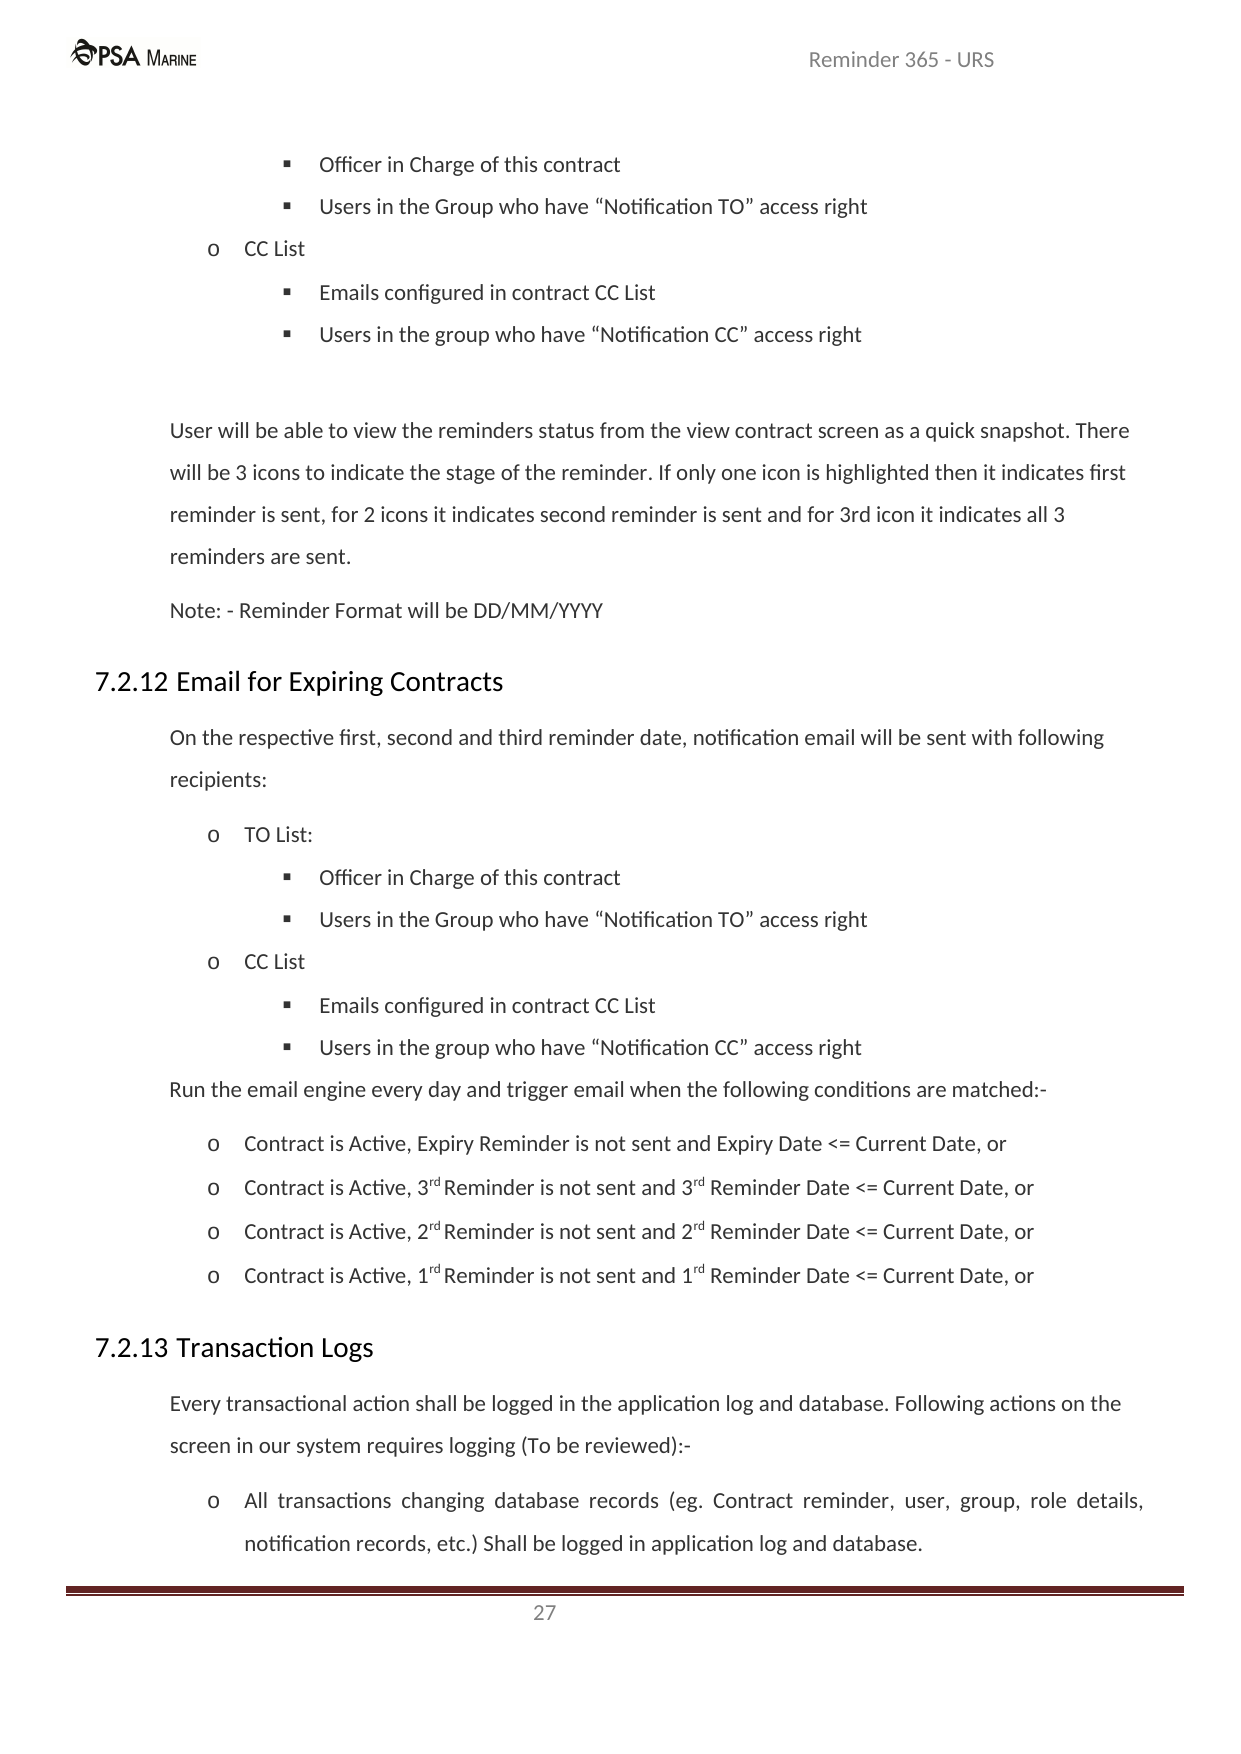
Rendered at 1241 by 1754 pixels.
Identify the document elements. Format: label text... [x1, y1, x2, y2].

subtitle Transaction Logs [94, 1329, 1146, 1365]
list All transactions changing database records (eg. Contract reminder, user, group, role details, notification records, etc.) Shall be logged in application log and database. [207, 1486, 1146, 1557]
list Officer in Charge of this contract [282, 863, 1146, 891]
picture [66, 37, 201, 68]
list Users in the Group who have “Notification TO” access right [282, 192, 1146, 220]
text On the respective first, second and third reminder date, notification email will be sent with following recipients: [169, 723, 1146, 793]
list CC List [207, 234, 1146, 263]
text Every transactional action shall be logged in the application log and database. Following actions on the screen in our system requires logging (To be reviewed):- [169, 1389, 1146, 1459]
text User will be able to view the reminders status from the view contract screen as a quick snapshot. There will be 3 icons to indicate the stage of the reminder. If only one icon is highlighted then it indicates first reminder is sent, for 2 icons it indicates second reminder is sent and for 3rd icon it indicates all 3 reminders are sent. [169, 416, 1146, 570]
list Users in the group who have “Notification CC” access right [282, 1033, 1146, 1061]
list TO List: [207, 820, 1146, 849]
text Run the email engine every day and trigger email when the following conditions are matched:- [94, 1075, 1146, 1103]
list Contract is Active, 2rd Reminder is not sent and 2rd Reminder Date <= Current Date, or [207, 1217, 1146, 1246]
subtitle Email for Expiring Contracts [94, 663, 1146, 699]
list Users in the Group who have “Notification TO” access right [282, 905, 1146, 933]
list Users in the group who have “Notification CC” access right [282, 320, 1146, 348]
list Contract is Active, 3rd Reminder is not sent and 3rd Reminder Date <= Current Date, or [207, 1173, 1146, 1202]
list Emails configured in contract CC List [282, 278, 1146, 306]
list CC List [207, 947, 1146, 977]
list Emails configured in contract CC List [282, 991, 1146, 1019]
list Officer in Charge of this contract [282, 150, 1146, 178]
list Contract is Active, Expiry Reminder is not sent and Expiry Date <= Current Date, or [207, 1129, 1146, 1159]
list Contract is Active, 1rd Reminder is not sent and 1rd Reminder Date <= Current Date, or [207, 1261, 1146, 1290]
text Note: - Reminder Format will be DD/MM/YYYY [94, 597, 1146, 624]
